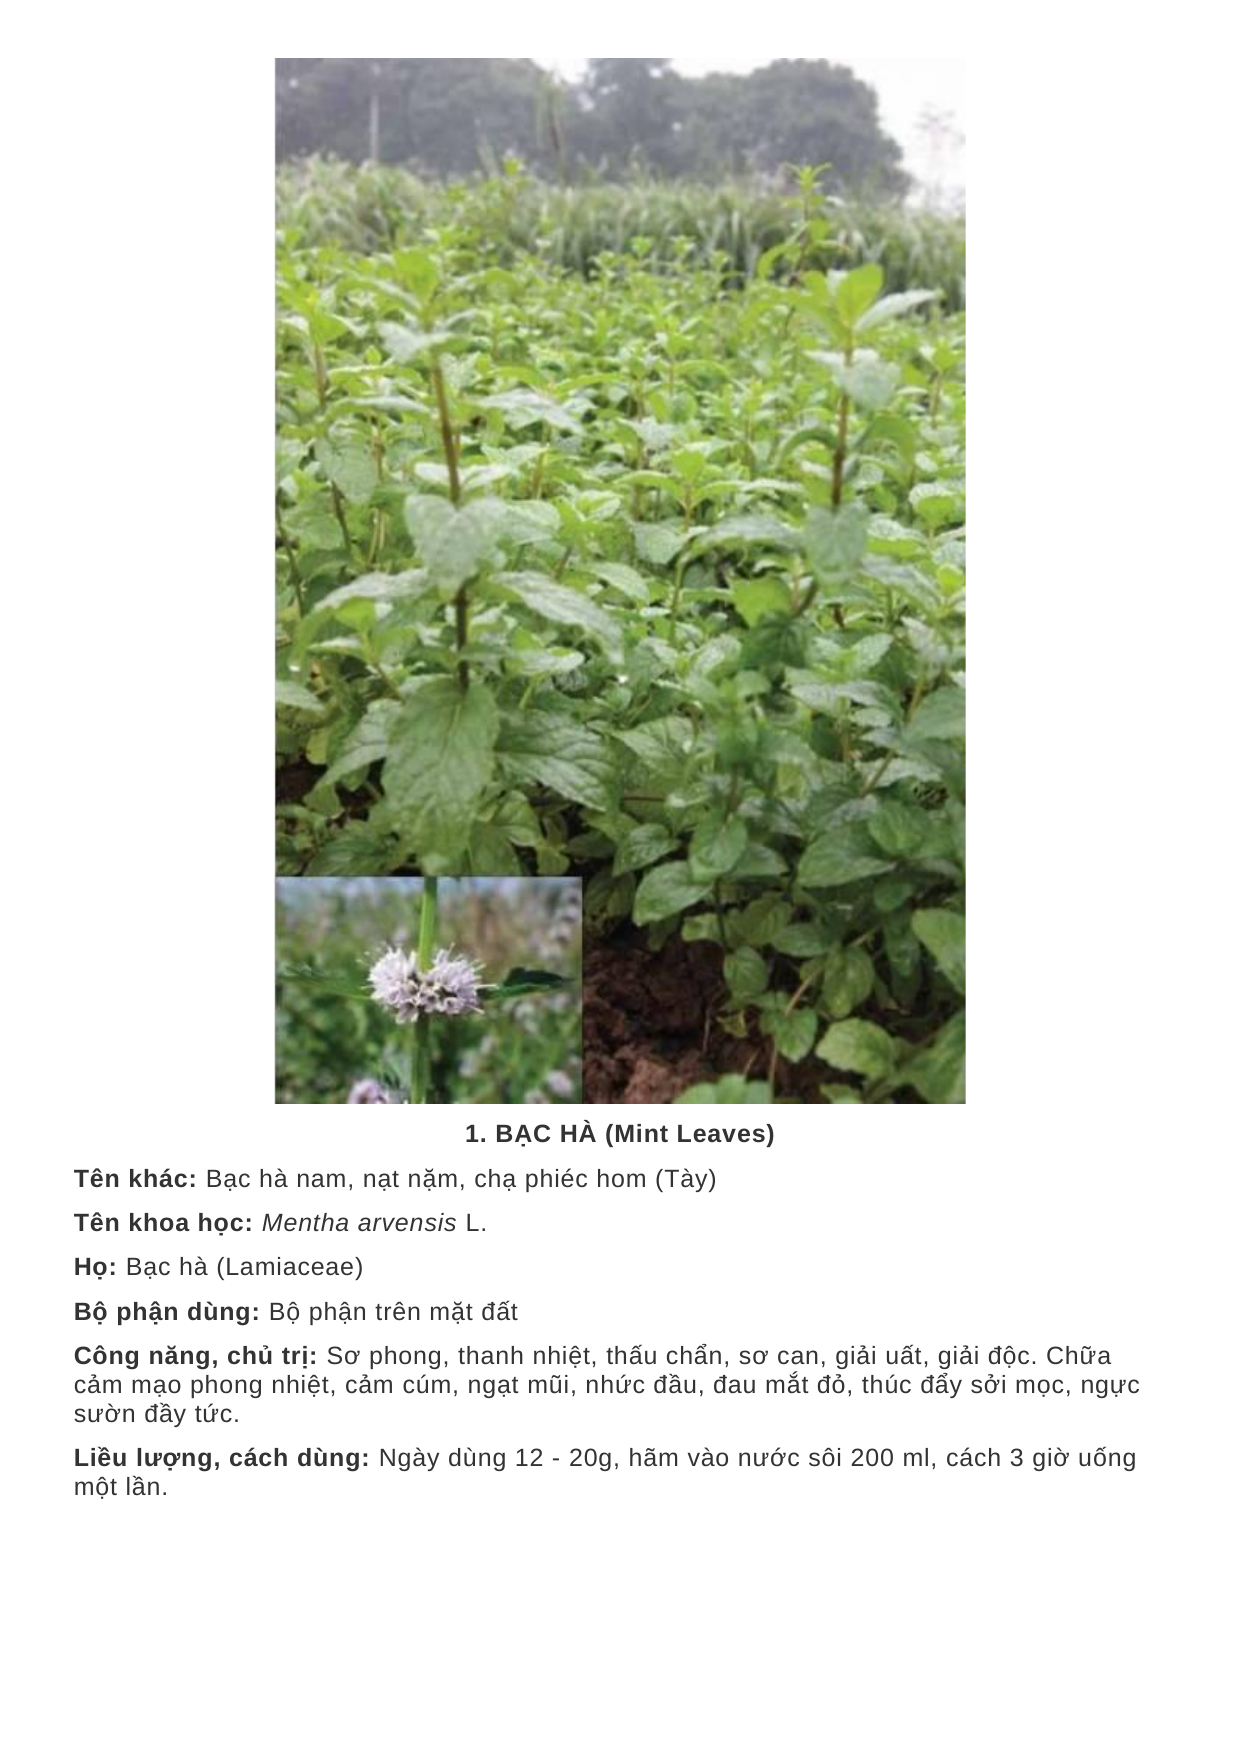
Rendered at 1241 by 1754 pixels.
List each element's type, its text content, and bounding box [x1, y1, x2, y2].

text Tên khoa học: Mentha arvensis L. [73, 1208, 1167, 1237]
text 1. BẠC HÀ (Mint Leaves) [73, 1119, 1167, 1148]
text Bộ phận dùng: Bộ phận trên mặt đất [73, 1297, 1167, 1325]
picture [274, 58, 966, 1104]
text Tên khác: Bạc hà nam, nạt nặm, chạ phiéc hom (Tày) [73, 1163, 1167, 1192]
text Công năng, chủ trị: Sơ phong, thanh nhiệt, thấu chẩn, sơ can, giải uất, giải độc. Chữa cảm mạo phong nhiệt, cảm cúm, ngạt mũi, nhức đầu, đau mắt đỏ, thúc đẩy sởi mọc, ngực sườn đầy tức. [73, 1341, 1167, 1427]
text Liều lượng, cách dùng: Ngày dùng 12 - 20g, hãm vào nước sôi 200 ml, cách 3 giờ uống một lần. [73, 1443, 1167, 1500]
text Họ: Bạc hà (Lamiaceae) [73, 1252, 1167, 1281]
